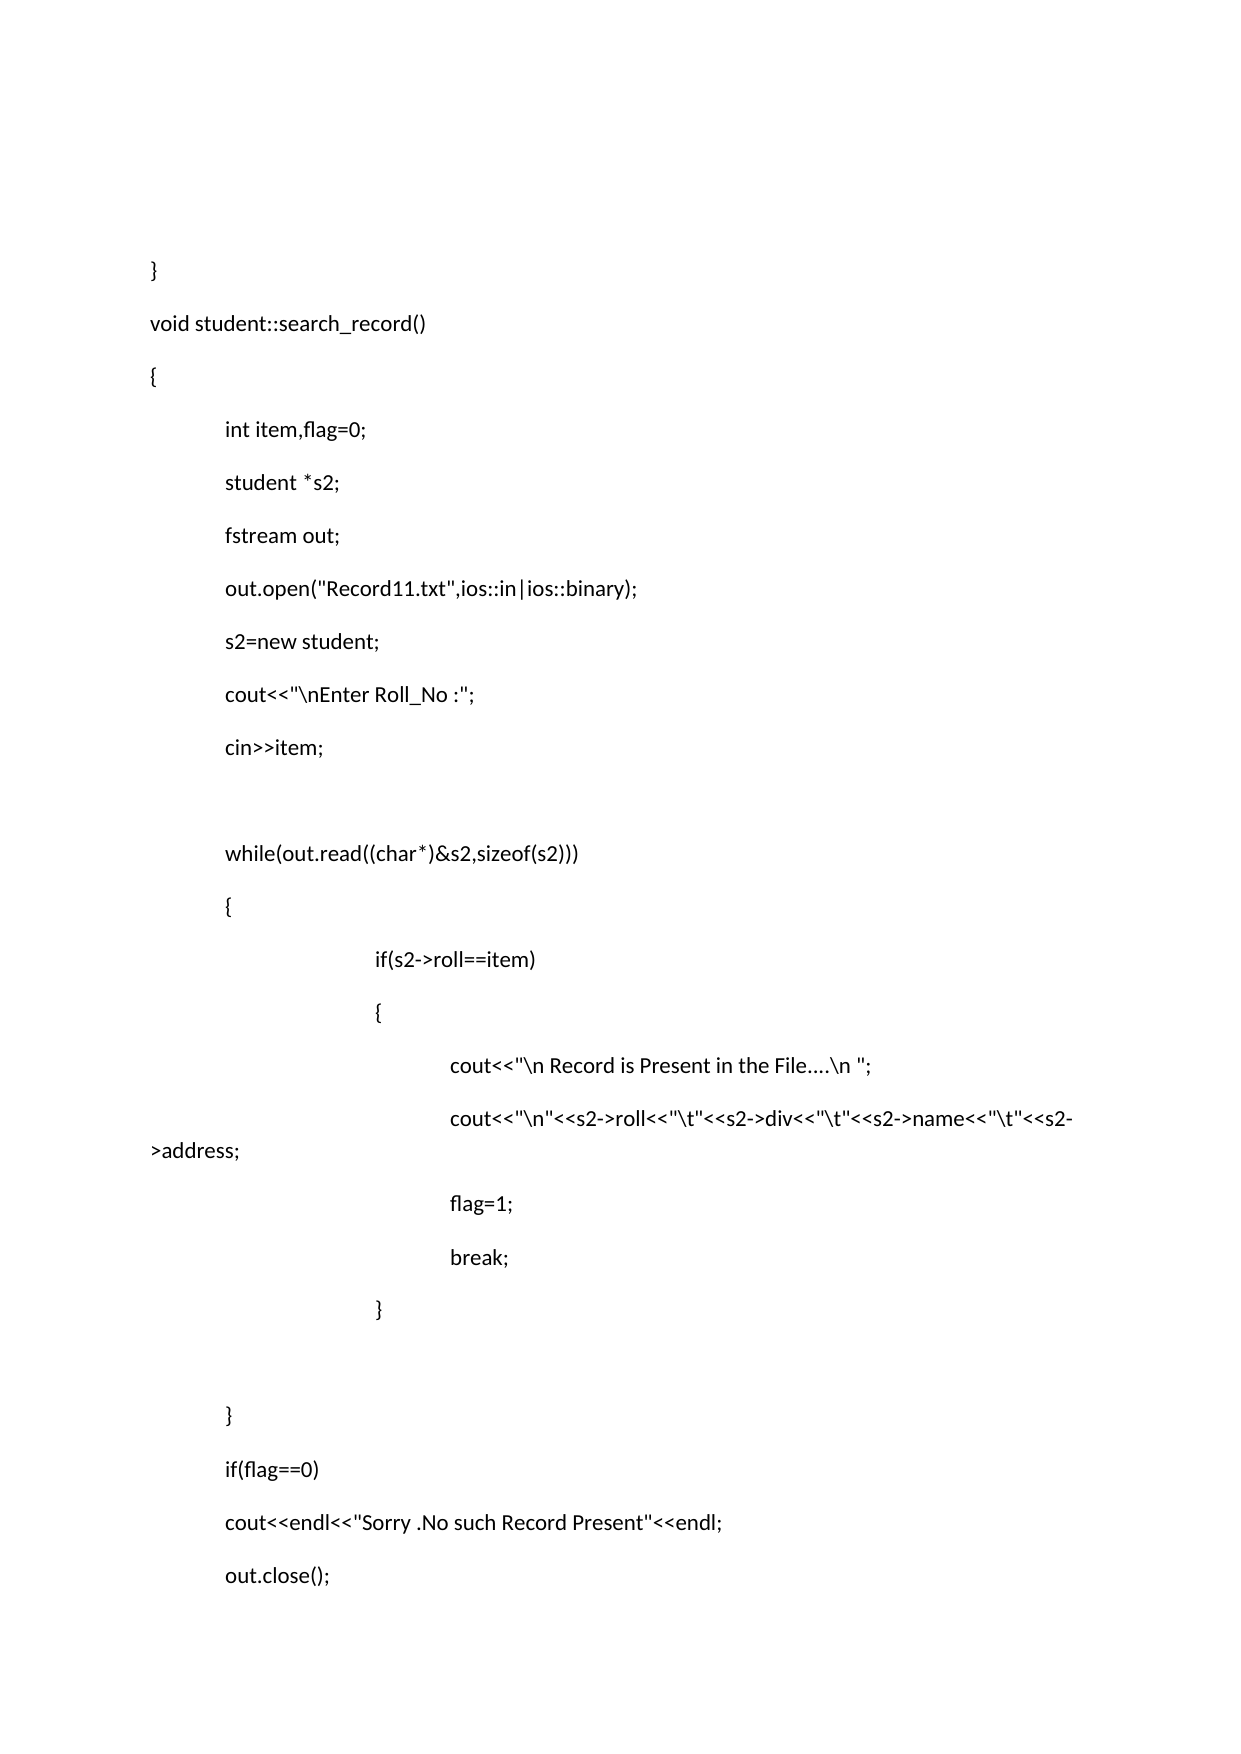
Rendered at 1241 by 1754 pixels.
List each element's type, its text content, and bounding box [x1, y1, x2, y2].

text { [150, 362, 1090, 390]
text out.close(); [150, 1561, 1090, 1589]
text { [150, 892, 1090, 920]
text student *s2; [150, 468, 1090, 496]
text } [150, 1296, 1090, 1324]
text while(out.read((char*)&s2,sizeof(s2))) [150, 839, 1090, 867]
text } [150, 1402, 1090, 1430]
text int item,flag=0; [150, 415, 1090, 443]
text cout<<"\nEnter Roll_No :"; [150, 680, 1090, 708]
text if(s2->roll==item) [150, 945, 1090, 973]
text { [150, 998, 1090, 1026]
text fstream out; [150, 521, 1090, 549]
text s2=new student; [150, 627, 1090, 655]
text cout<<"\n"<<s2->roll<<"\t"<<s2->div<<"\t"<<s2->name<<"\t"<<s2->address; [150, 1104, 1090, 1164]
text cout<<endl<<"Sorry .No such Record Present"<<endl; [150, 1508, 1090, 1536]
text break; [150, 1243, 1090, 1271]
text flag=1; [150, 1189, 1090, 1218]
text void student::search_record() [150, 309, 1090, 337]
text if(flag==0) [150, 1455, 1090, 1483]
text cin>>item; [150, 733, 1090, 761]
text out.open("Record11.txt",ios::in|ios::binary); [150, 574, 1090, 602]
text cout<<"\n Record is Present in the File....\n "; [150, 1051, 1090, 1079]
text } [150, 256, 1090, 284]
